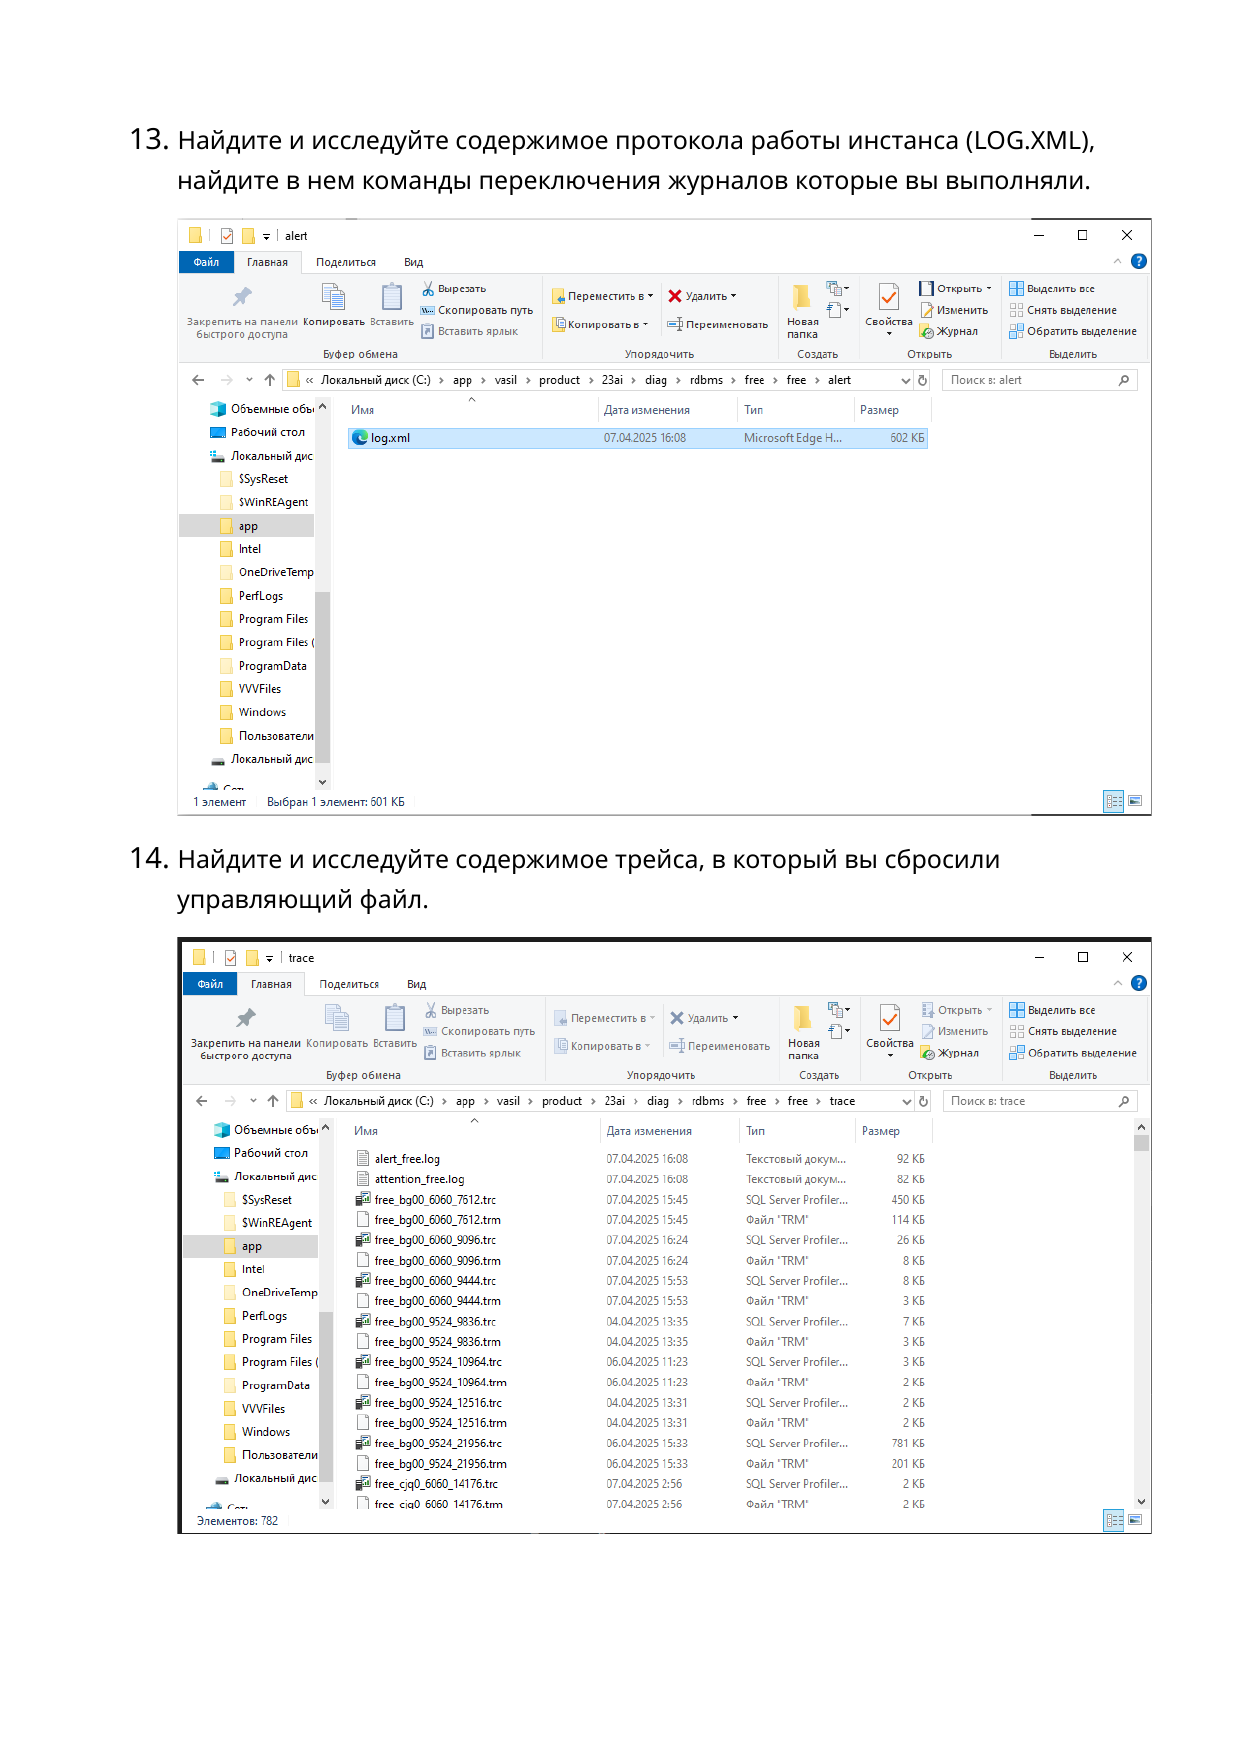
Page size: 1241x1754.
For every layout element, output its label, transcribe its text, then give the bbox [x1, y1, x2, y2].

list Найдите и исследуйте содержимое трейса, в который вы сбросили управляющий файл. [177, 837, 1152, 916]
picture [177, 937, 1152, 1534]
picture [177, 218, 1152, 816]
list Найдите и исследуйте содержимое протокола работы инстанса (LOG.XML), найдите в нем команды переключения журналов которые вы выполняли. [177, 118, 1152, 197]
